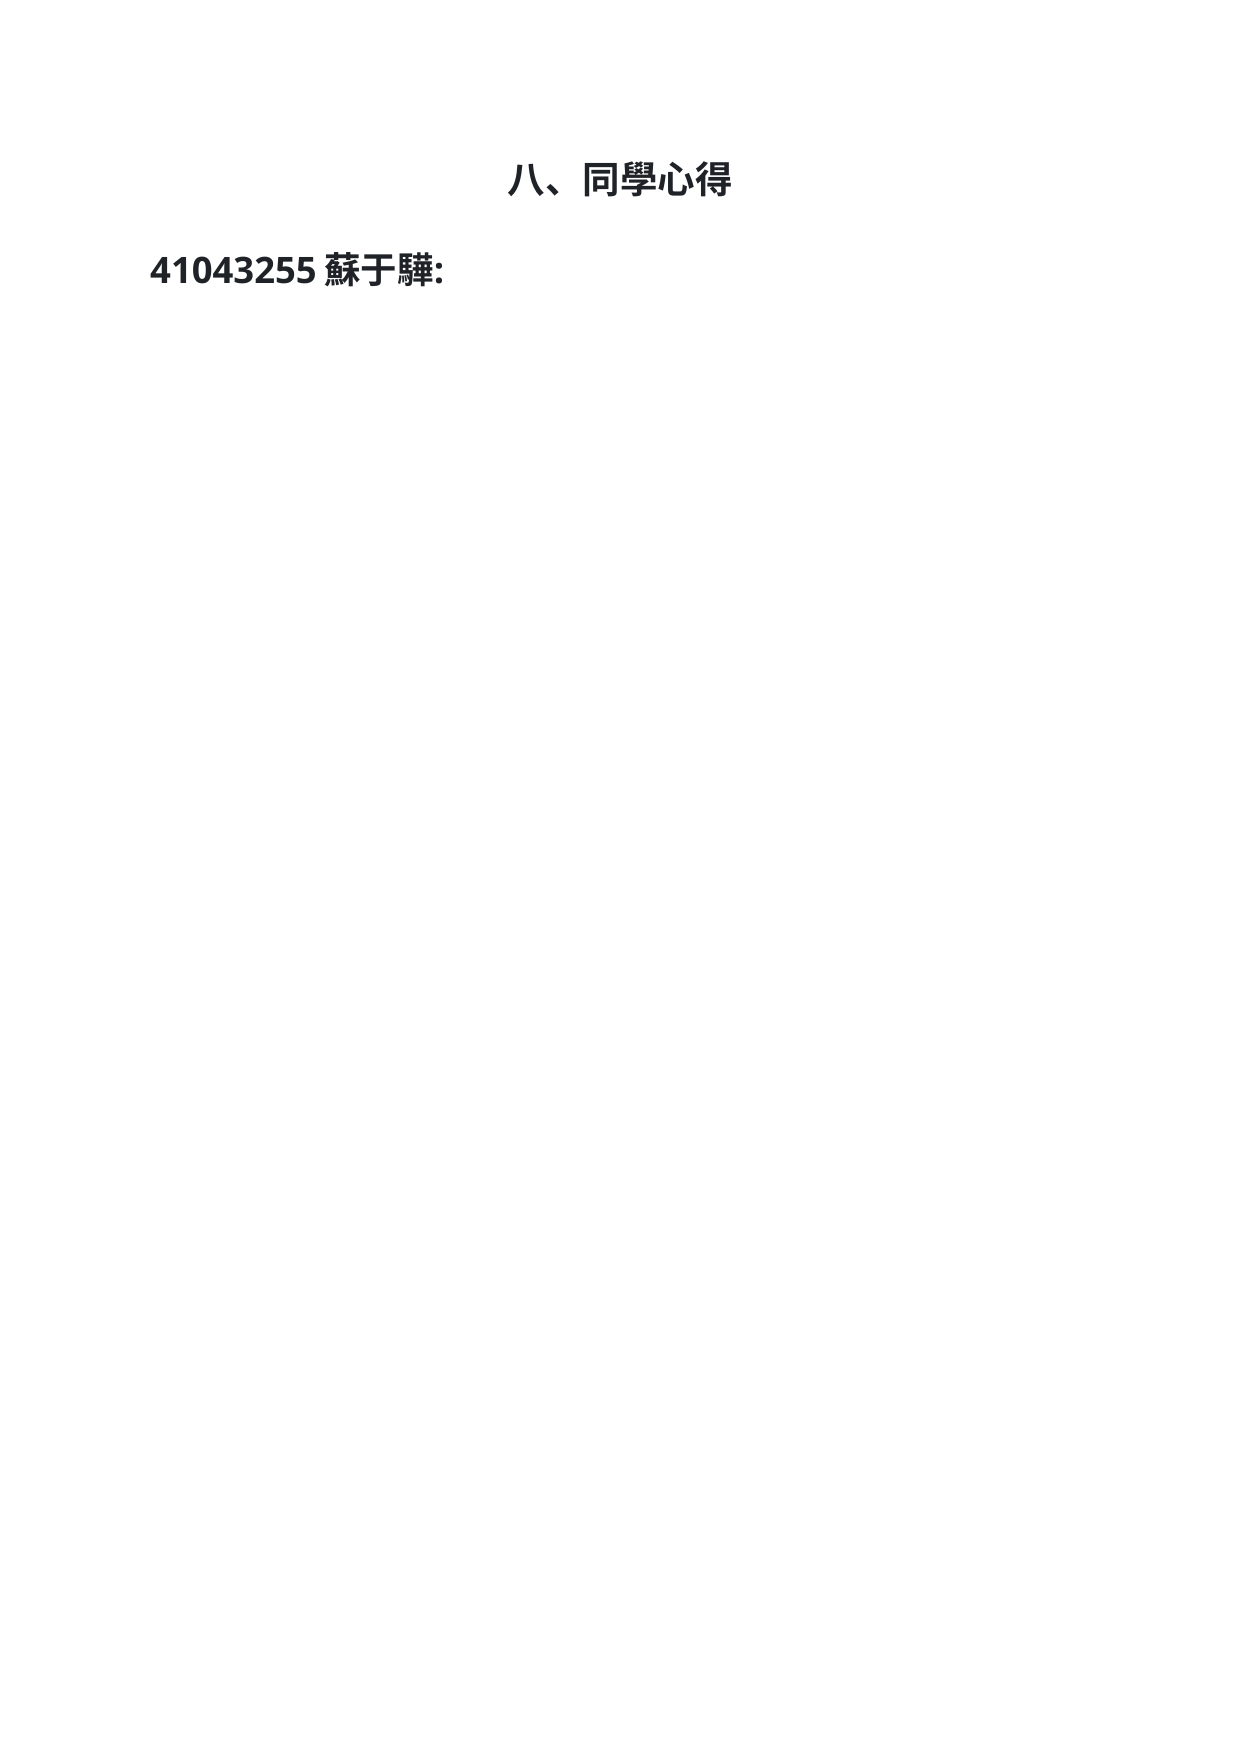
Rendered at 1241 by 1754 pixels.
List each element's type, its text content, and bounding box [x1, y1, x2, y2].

title 41043255蘇于驊: [150, 241, 1090, 294]
title 八、同學心得 [150, 150, 1090, 204]
